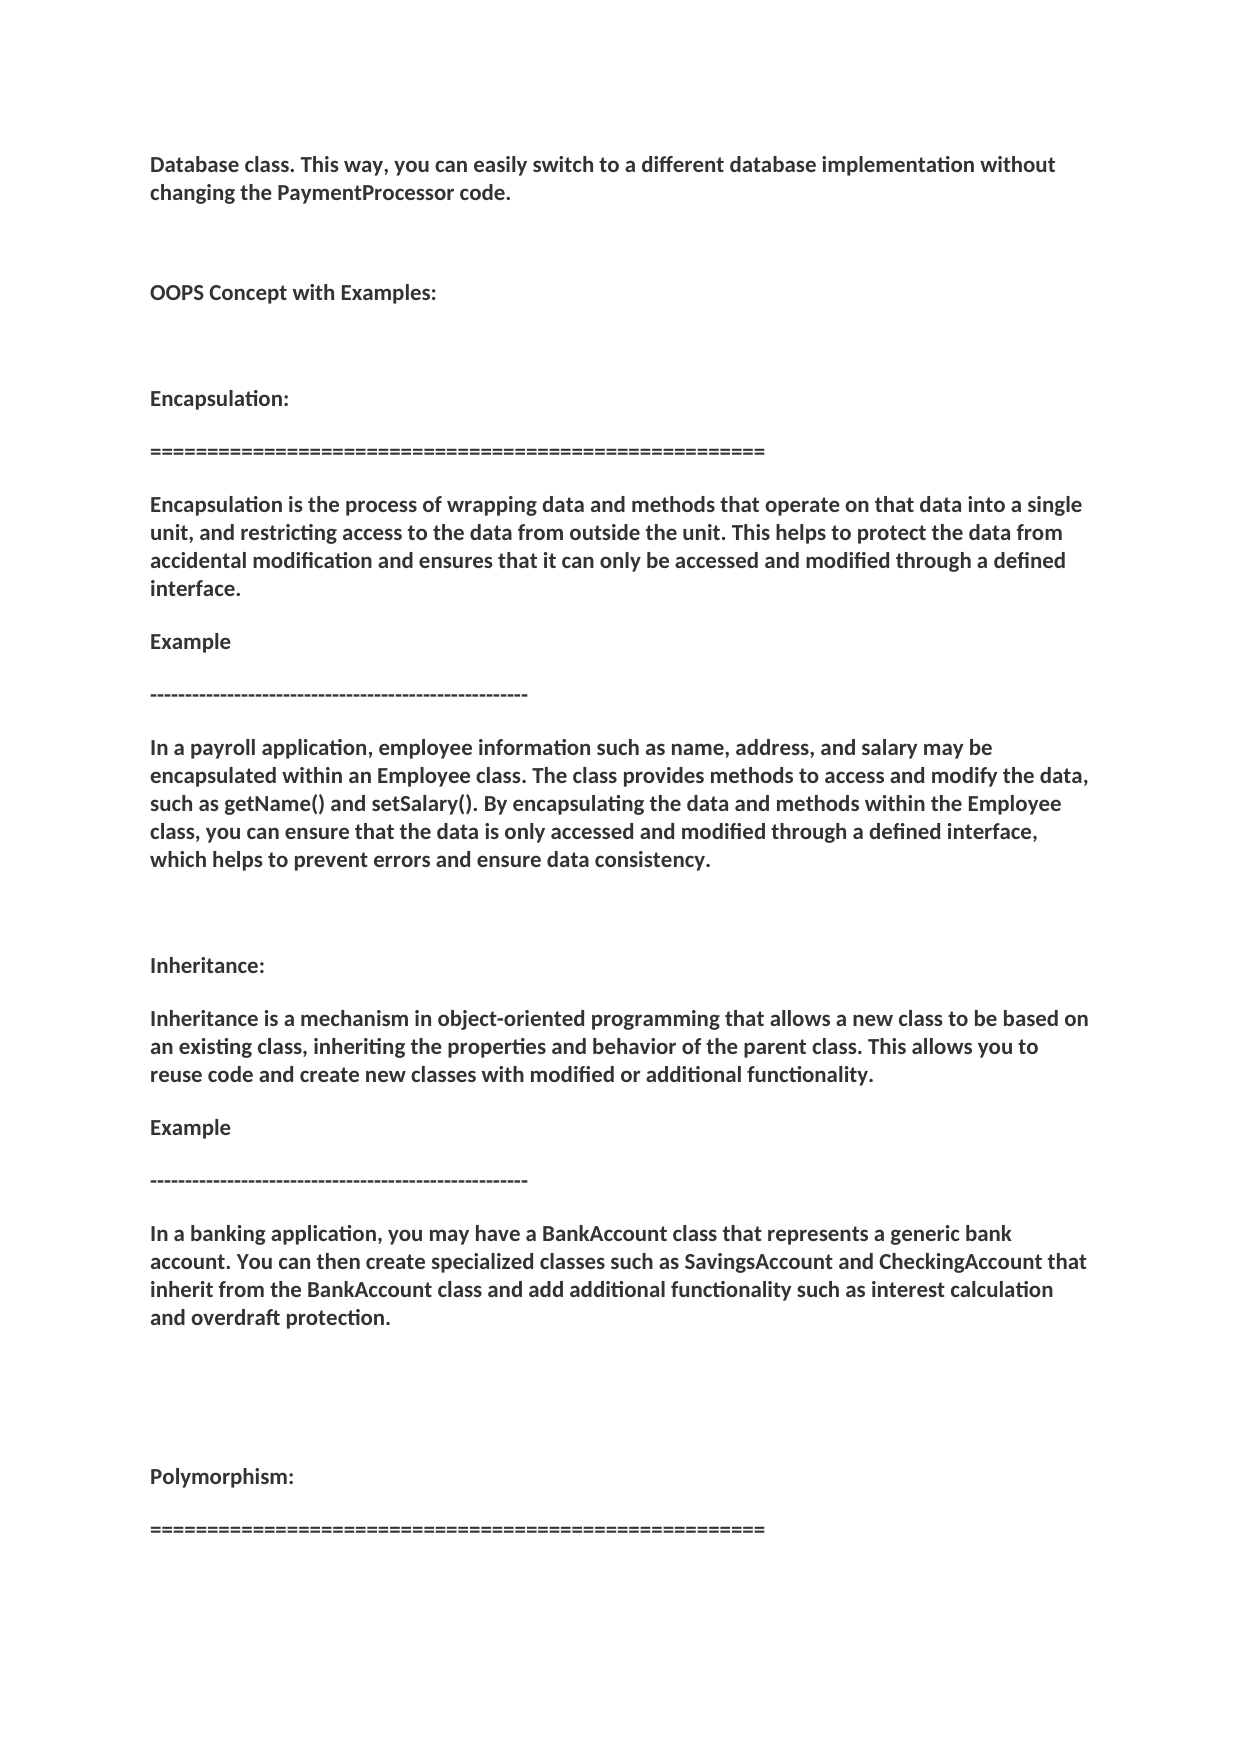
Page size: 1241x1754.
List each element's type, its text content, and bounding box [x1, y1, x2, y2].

text Example [150, 627, 1090, 655]
text In a banking application, you may have a BankAccount class that represents a generic bank account. You can then create specialized classes such as SavingsAccount and CheckingAccount that inherit from the BankAccount class and add additional functionality such as interest calculation and overdraft protection. [150, 1219, 1090, 1331]
text OOPS Concept with Examples: [150, 278, 1090, 306]
text In a payroll application, employee information such as name, address, and salary may be encapsulated within an Employee class. The class provides methods to access and modify the data, such as getName() and setSalary(). By encapsulating the data and methods within the Employee class, you can ensure that the data is only accessed and modified through a defined interface, which helps to prevent errors and ensure data consistency. [150, 733, 1090, 873]
text ====================================================== [150, 437, 1090, 465]
text Example [150, 1113, 1090, 1141]
text ------------------------------------------------------ [150, 680, 1090, 708]
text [150, 150, 1090, 206]
text Encapsulation is the process of wrapping data and methods that operate on that data into a single unit, and restricting access to the data from outside the unit. This helps to protect the data from accidental modification and ensures that it can only be accessed and modified through a defined interface. [150, 490, 1090, 602]
text Encapsulation: [150, 384, 1090, 412]
text ------------------------------------------------------ [150, 1166, 1090, 1194]
text ====================================================== [150, 1516, 1090, 1543]
text Inheritance: [150, 951, 1090, 979]
text Inheritance is a mechanism in object-oriented programming that allows a new class to be based on an existing class, inheriting the properties and behavior of the parent class. This allows you to reuse code and create new classes with modified or additional functionality. [150, 1004, 1090, 1088]
text Polymorphism: [150, 1462, 1090, 1491]
